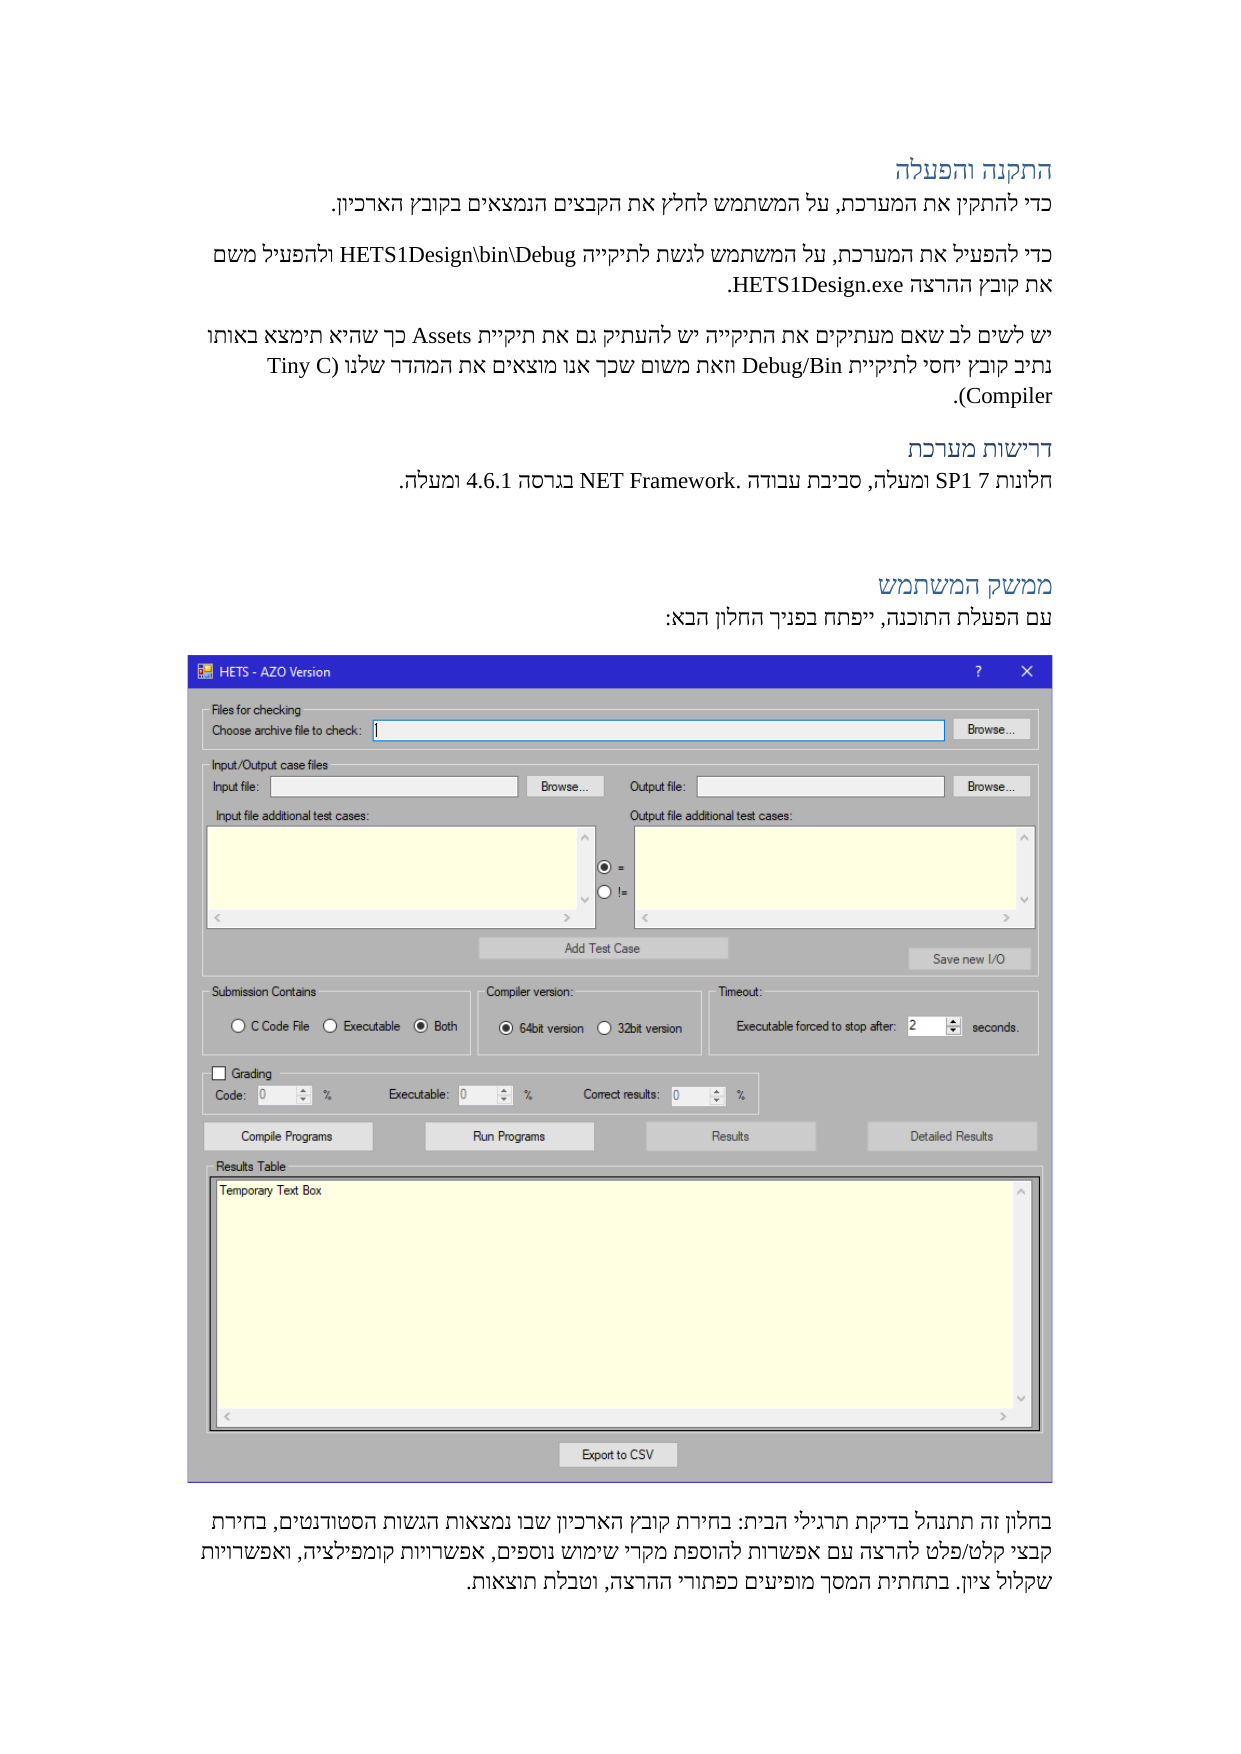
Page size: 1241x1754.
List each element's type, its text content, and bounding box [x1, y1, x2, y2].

subtitle ממשק המשתמש [187, 569, 1053, 600]
text בחלון זה תתנהל בדיקת תרגילי הבית: בחירת קובץ הארכיון שבו נמצאות הגשות הסטודנטים, בחירת קבצי קלט/פלט להרצה עם אפשרות להוספת מקרי שימוש נוספים, אפשרויות קומפילציה, ואפשרויות שקלול ציון. בתחתית המסך מופיעים כפתורי ההרצה, וטבלת תוצאות. [187, 1508, 1053, 1595]
text כדי להפעיל את המערכת, על המשתמש לגשת לתיקייה HETS1Design\bin\Debug ולהפעיל משם את קובץ ההרצה HETS1Design.exe. [187, 241, 1053, 297]
subtitle דרישות מערכת [187, 434, 1053, 462]
text כדי להתקין את המערכת, על המשתמש לחלץ את הקבצים הנמצאים בקובץ הארכיון. [187, 190, 1053, 216]
text יש לשים לב שאם מעתיקים את התיקייה יש להעתיק גם את תיקיית Assets כך שהיא תימצא באותו נתיב קובץ יחסי לתיקיית Debug/Bin וזאת משום שכך אנו מוצאים את המהדר שלנו (Tiny C Compiler). [187, 322, 1053, 409]
text עם הפעלת התוכנה, ייפתח בפניך החלון הבא: [187, 604, 1053, 631]
subtitle התקנה והפעלה [187, 154, 1053, 185]
text חלונות 7 SP1 ומעלה, סביבת עבודה .NET Framework בגרסה 4.6.1 ומעלה. [187, 467, 1053, 493]
picture [187, 655, 1053, 1483]
